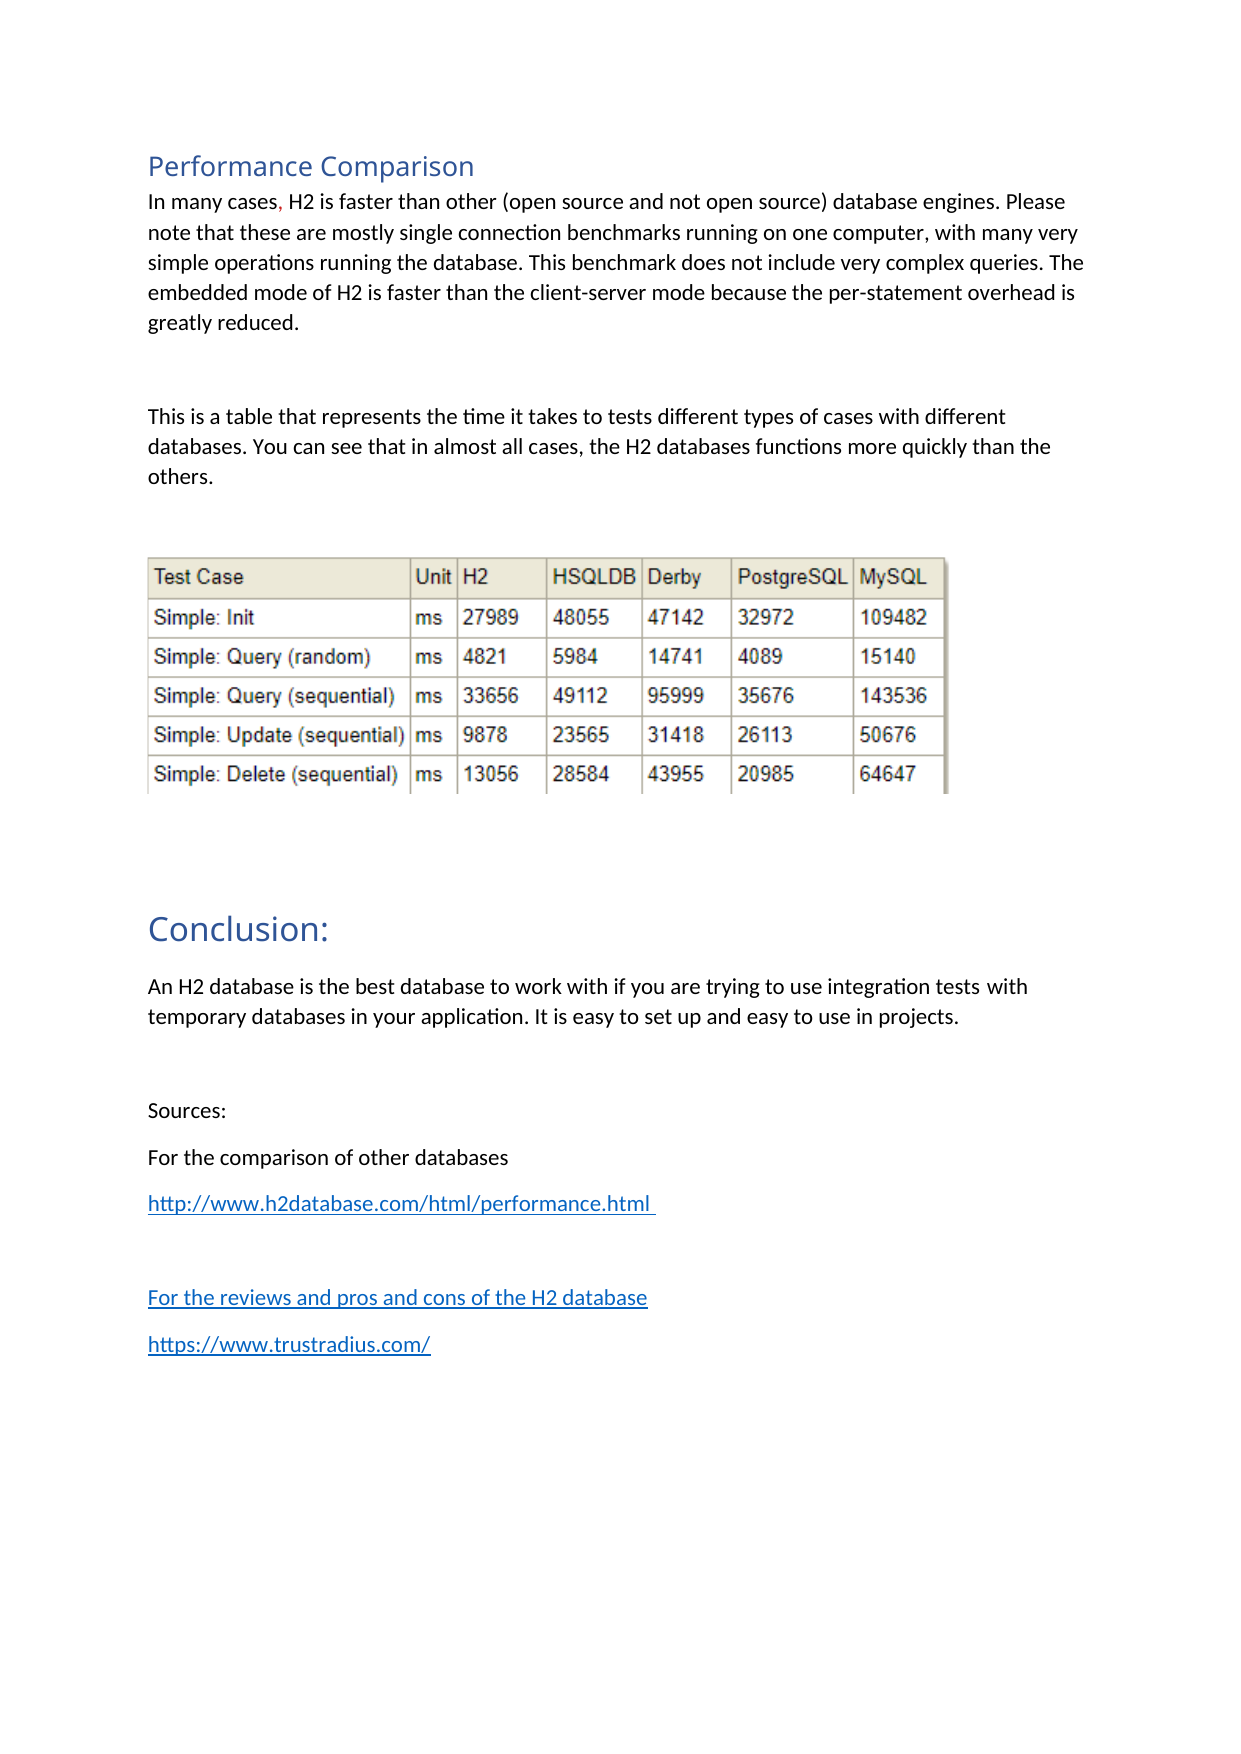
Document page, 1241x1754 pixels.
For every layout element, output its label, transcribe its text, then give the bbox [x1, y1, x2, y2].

text In many cases, H2 is faster than other (open source and not open source) database engines. Please note that these are mostly single connection benchmarks running on one computer, with many very simple operations running the database. This benchmark does not include very complex queries. The embedded mode of H2 is faster than the client-server mode because the per-statement overhead is greatly reduced. [148, 187, 1093, 336]
picture [147, 556, 950, 794]
text http://www.h2database.com/html/performance.html [148, 1189, 1093, 1218]
text This is a table that represents the time it takes to tests different types of cases with different databases. You can see that in almost all cases, the H2 databases functions more quickly than the others. [148, 402, 1093, 490]
text Conclusion: [148, 906, 1093, 952]
text For the reviews and pros and cons of the H2 database [148, 1283, 1093, 1311]
text https://www.trustradius.com/ [148, 1330, 1093, 1358]
text An H2 database is the best database to work with if you are trying to use integration tests with temporary databases in your application. It is easy to set up and easy to use in projects. [148, 972, 1093, 1030]
text Sources: [148, 1096, 1093, 1124]
subtitle Performance Comparison [148, 148, 1093, 184]
text For the comparison of other databases [148, 1143, 1093, 1171]
